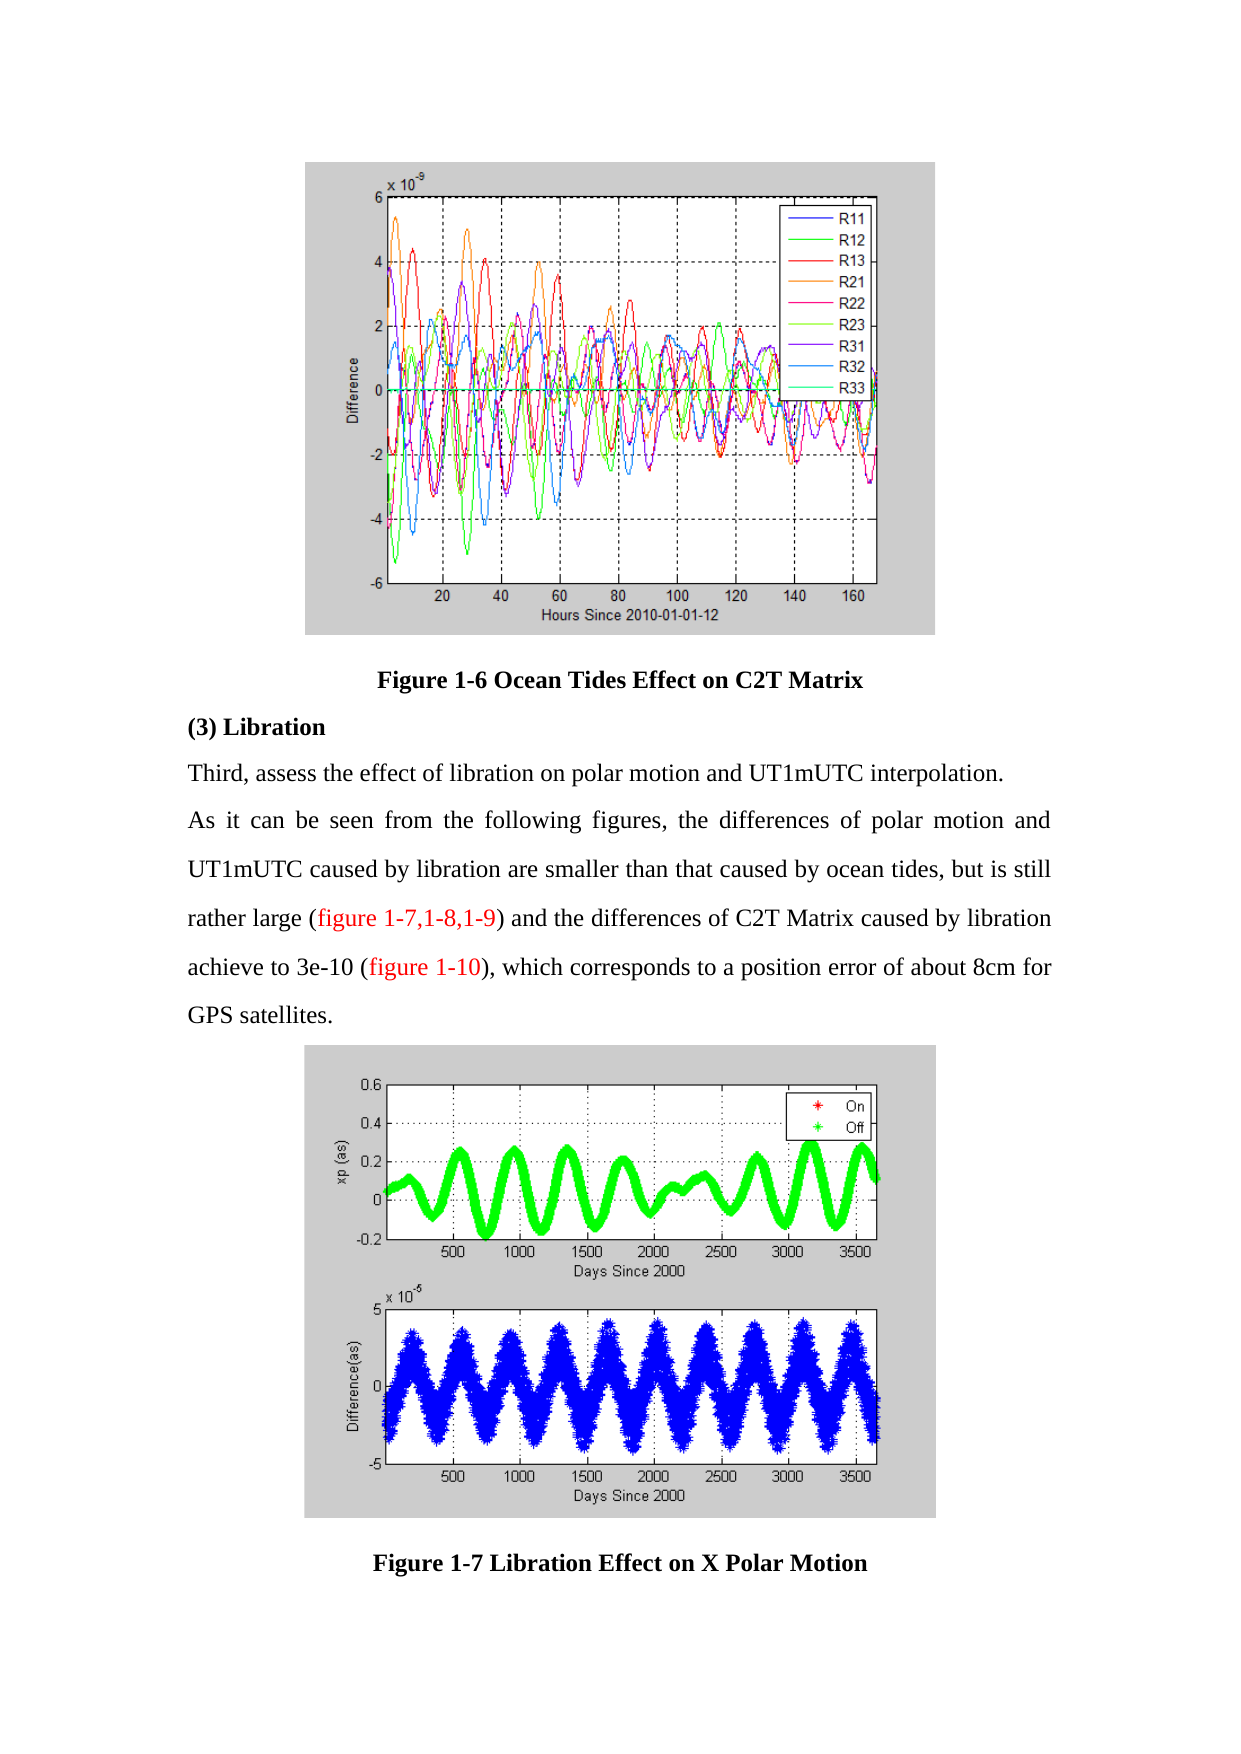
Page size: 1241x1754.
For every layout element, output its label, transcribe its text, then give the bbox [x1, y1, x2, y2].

text As it can be seen from the following figures, the differences of polar motion and UT1mUTC caused by libration are smaller than that caused by ocean tides, but is still rather large (figure 1-7,1-8,1-9) and the differences of C2T Matrix caused by libration achieve to 3e-10 (figure 1-10), which corresponds to a position error of about 8cm for GPS satellites. [187, 803, 1053, 1031]
picture [305, 162, 936, 635]
text Third, assess the effect of libration on polar motion and UT1mUTC interpolation. [187, 757, 1053, 789]
text Figure 1-7 Libration Effect on X Polar Motion [187, 1546, 1053, 1579]
picture [304, 1045, 936, 1518]
text (3) Libration [187, 710, 1053, 742]
text Figure 1-6 Ocean Tides Effect on C2T Matrix [187, 663, 1053, 695]
